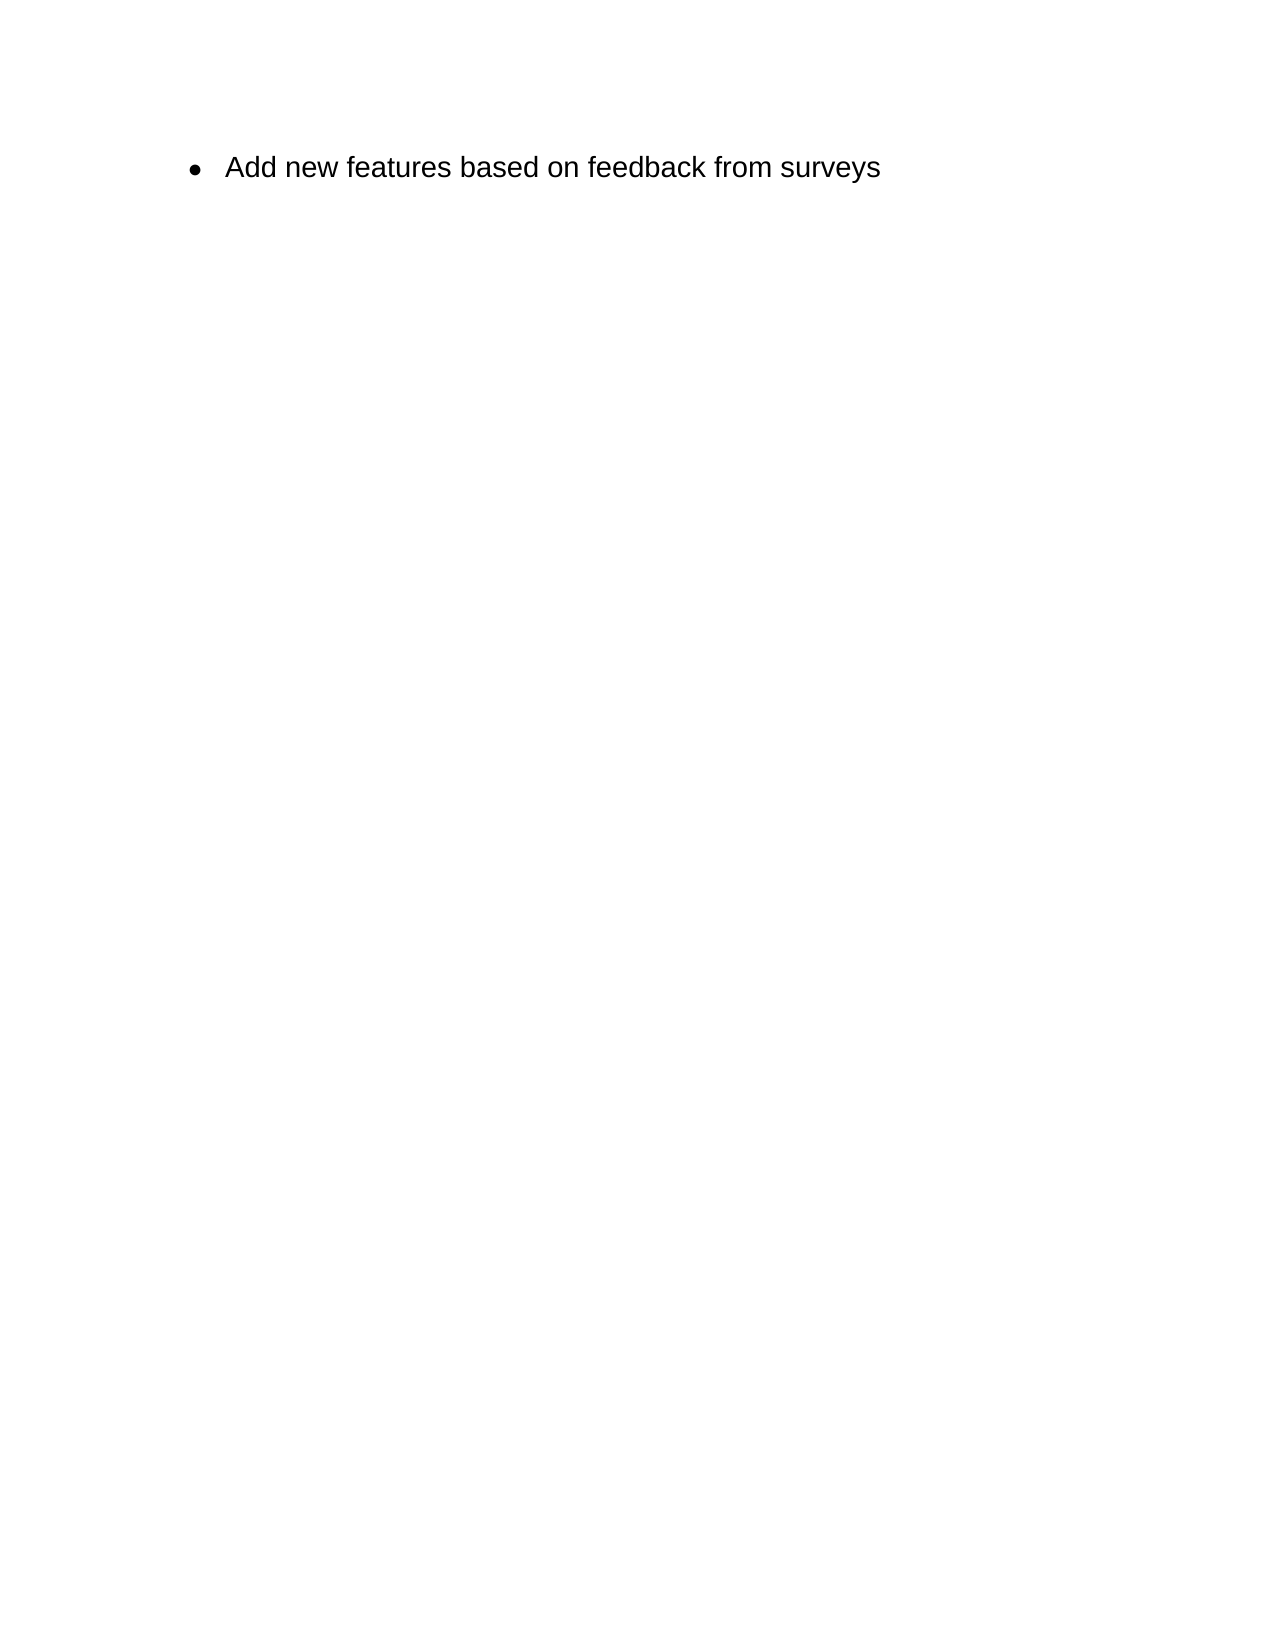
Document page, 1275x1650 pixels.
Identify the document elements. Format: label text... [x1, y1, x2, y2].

list Add new features based on feedback from surveys [187, 150, 1125, 183]
